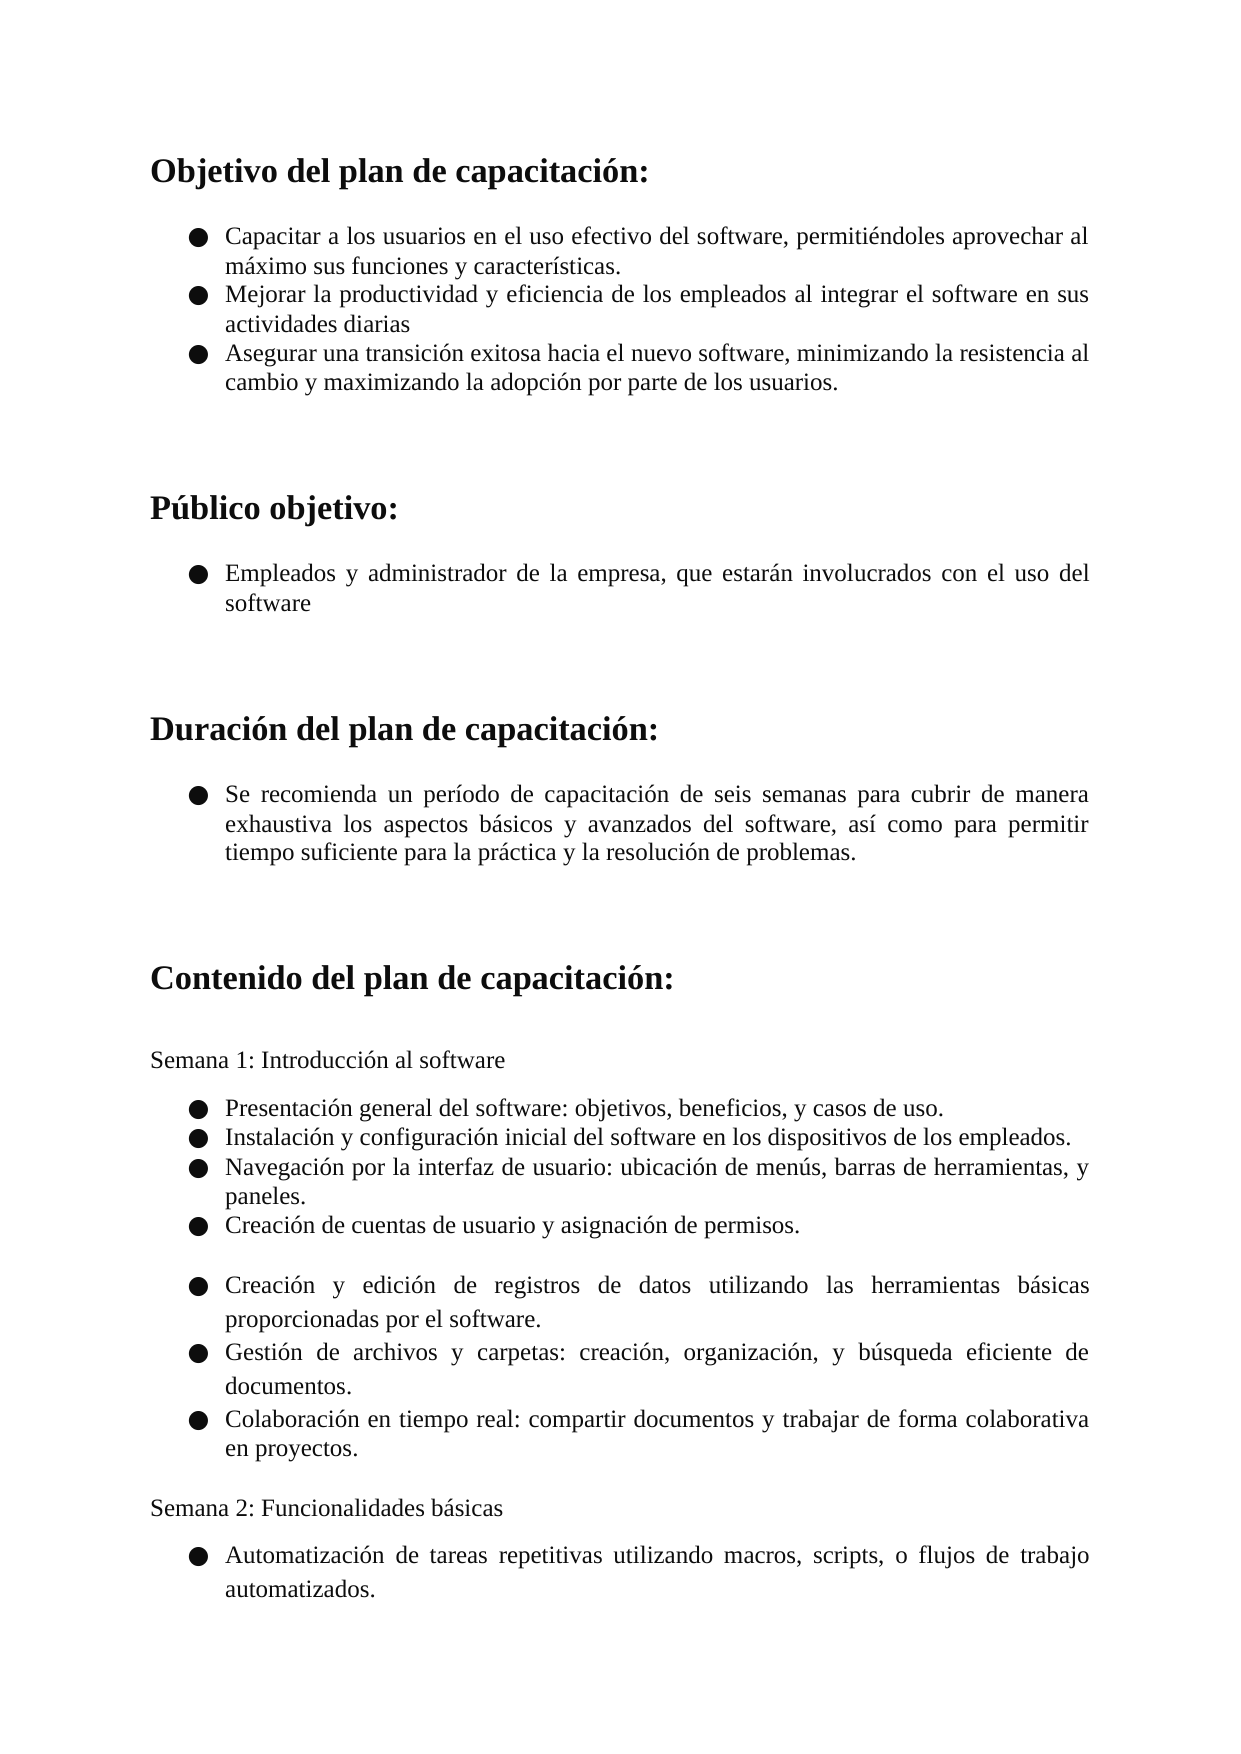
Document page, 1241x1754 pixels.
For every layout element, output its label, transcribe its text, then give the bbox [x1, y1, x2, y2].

list Colaboración en tiempo real: compartir documentos y trabajar de forma colaborativa en proyectos. [187, 1404, 1090, 1462]
subtitle Público objetivo: [150, 487, 1090, 527]
list Creación y edición de registros de datos utilizando las herramientas básicas proporcionadas por el software. [187, 1270, 1090, 1333]
list Navegación por la interfaz de usuario: ubicación de menús, barras de herramientas, y paneles. [187, 1152, 1090, 1210]
subtitle Semana 2: Funcionalidades básicas [150, 1493, 1090, 1522]
list Automatización de tareas repetitivas utilizando macros, scripts, o flujos de trabajo automatizados. [187, 1540, 1090, 1603]
list Mejorar la productividad y eficiencia de los empleados al integrar el software en sus actividades diarias [187, 279, 1090, 338]
list Capacitar a los usuarios en el uso efectivo del software, permitiéndoles aprovechar al máximo sus funciones y características. [187, 221, 1090, 279]
subtitle Duración del plan de capacitación: [150, 708, 1090, 747]
list Presentación general del software: objetivos, beneficios, y casos de uso. [187, 1093, 1090, 1122]
subtitle Contenido del plan de capacitación: [150, 957, 1090, 997]
list Gestión de archivos y carpetas: creación, organización, y búsqueda eficiente de documentos. [187, 1337, 1090, 1399]
list Se recomienda un período de capacitación de seis semanas para cubrir de manera exhaustiva los aspectos básicos y avanzados del software, así como para permitir tiempo suficiente para la práctica y la resolución de problemas. [187, 779, 1090, 866]
subtitle Objetivo del plan de capacitación: [150, 150, 1090, 189]
list Asegurar una transición exitosa hacia el nuevo software, minimizando la resistencia al cambio y maximizando la adopción por parte de los usuarios. [187, 338, 1090, 396]
list Creación de cuentas de usuario y asignación de permisos. [187, 1210, 1090, 1239]
list Instalación y configuración inicial del software en los dispositivos de los empleados. [187, 1122, 1090, 1152]
list Empleados y administrador de la empresa, que estarán involucrados con el uso del software [187, 558, 1090, 617]
subtitle Semana 1: Introducción al software [150, 1046, 1090, 1074]
